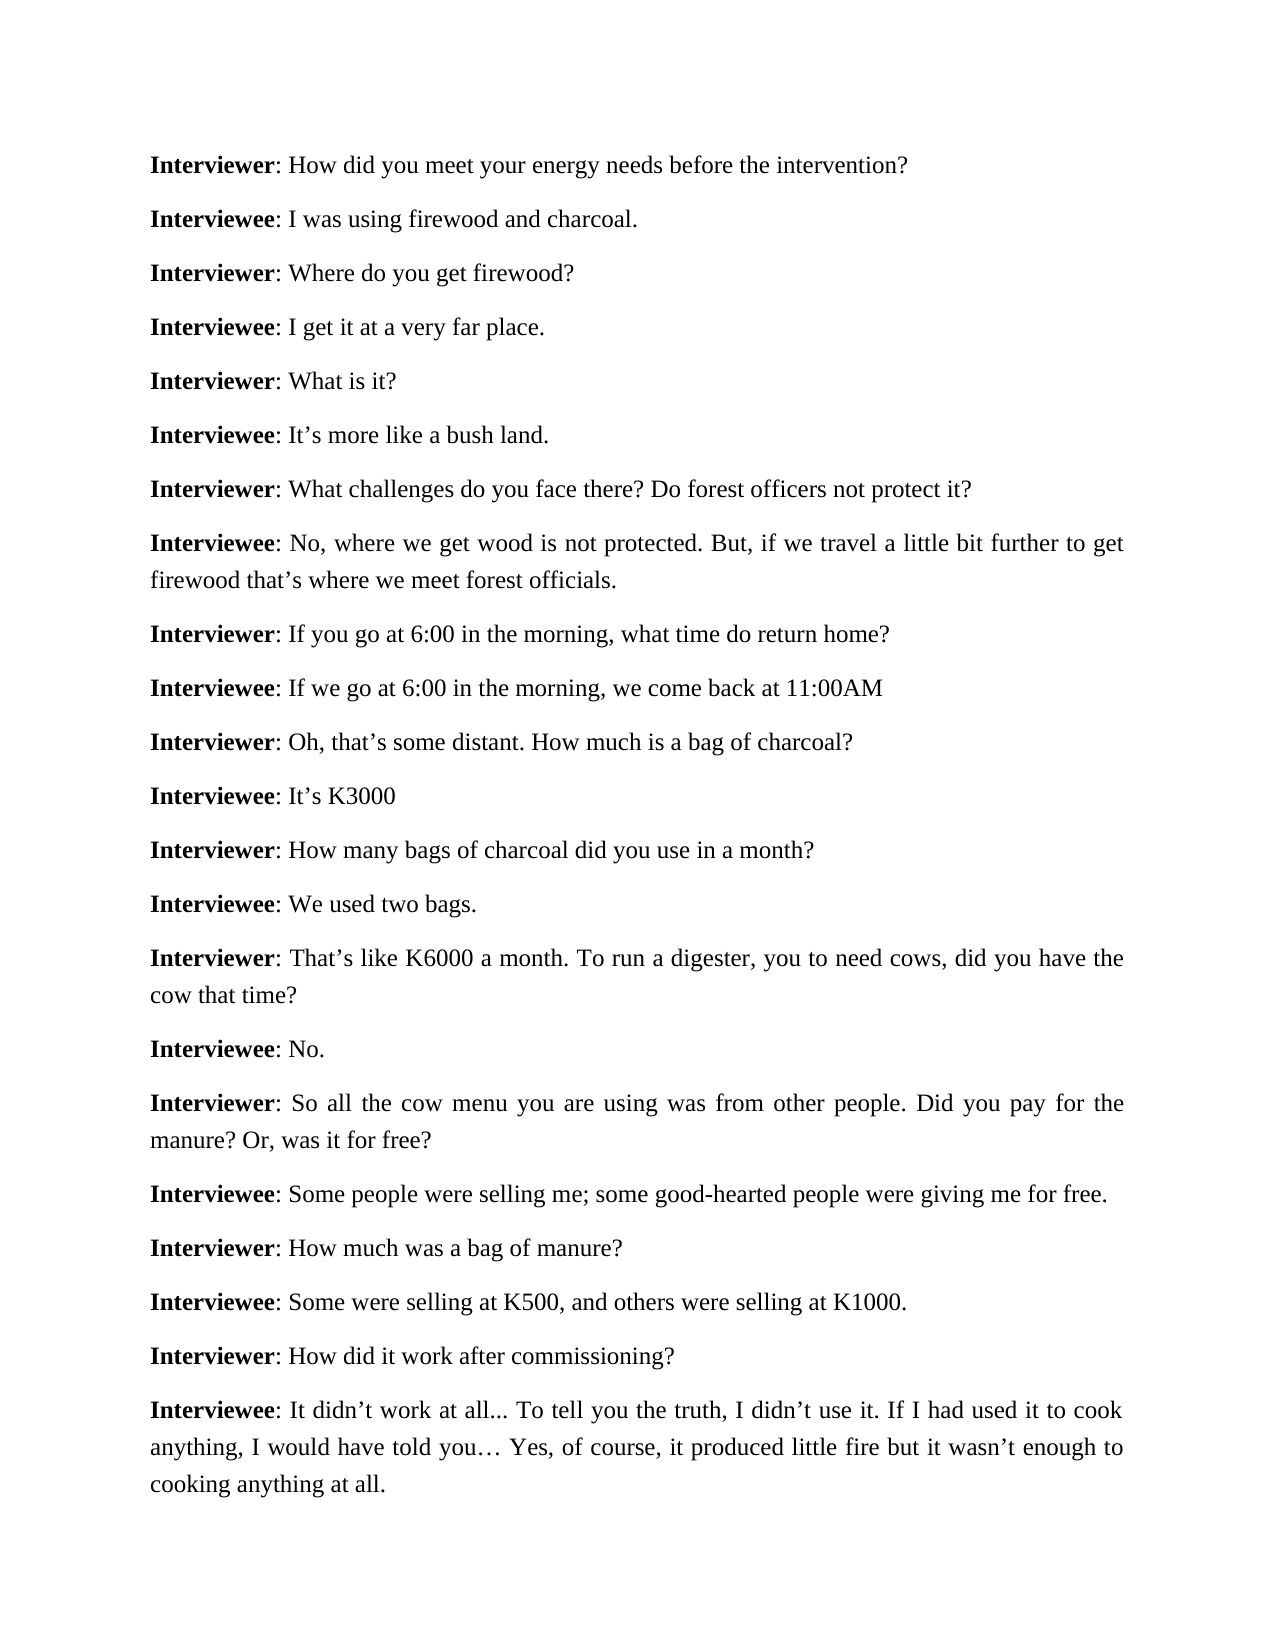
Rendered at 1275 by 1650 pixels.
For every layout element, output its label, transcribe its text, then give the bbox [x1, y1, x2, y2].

text Interviewee: It’s more like a bush land. [150, 420, 1125, 448]
text Interviewee: It didn’t work at all... To tell you the truth, I didn’t use it. If I had used it to cook anything, I would have told you… Yes, of course, it produced little fire but it wasn’t enough to cooking anything at all. [150, 1395, 1125, 1498]
text Interviewee: We used two bags. [150, 889, 1125, 917]
text Interviewer: Where do you get firewood? [150, 258, 1125, 287]
text Interviewer: If you go at 6:00 in the morning, what time do return home? [150, 619, 1125, 648]
text Interviewee: If we go at 6:00 in the morning, we come back at 11:00AM [150, 673, 1125, 702]
text Interviewer: What challenges do you face there? Do forest officers not protect it? [150, 474, 1125, 502]
text Interviewer: So all the cow menu you are using was from other people. Did you pay for the manure? Or, was it for free? [150, 1088, 1125, 1154]
text Interviewee: Some were selling at K500, and others were selling at K1000. [150, 1287, 1125, 1316]
text Interviewer: How many bags of charcoal did you use in a month? [150, 835, 1125, 863]
text Interviewee: Some people were selling me; some good-hearted people were giving me for free. [150, 1179, 1125, 1208]
text Interviewee: No, where we get wood is not protected. But, if we travel a little bit further to get firewood that’s where we meet forest officials. [150, 528, 1125, 594]
text Interviewer: What is it? [150, 366, 1125, 394]
text Interviewee: It’s K3000 [150, 781, 1125, 809]
text Interviewee: I get it at a very far place. [150, 312, 1125, 341]
text Interviewee: I was using firewood and charcoal. [150, 204, 1125, 233]
text Interviewer: That’s like K6000 a month. To run a digester, you to need cows, did you have the cow that time? [150, 943, 1125, 1009]
text Interviewer: How did it work after commissioning? [150, 1341, 1125, 1370]
text Interviewee: No. [150, 1034, 1125, 1063]
text Interviewer: Oh, that’s some distant. How much is a bag of charcoal? [150, 727, 1125, 756]
text Interviewer: How much was a bag of manure? [150, 1233, 1125, 1262]
text Interviewer: How did you meet your energy needs before the intervention? [150, 150, 1125, 179]
